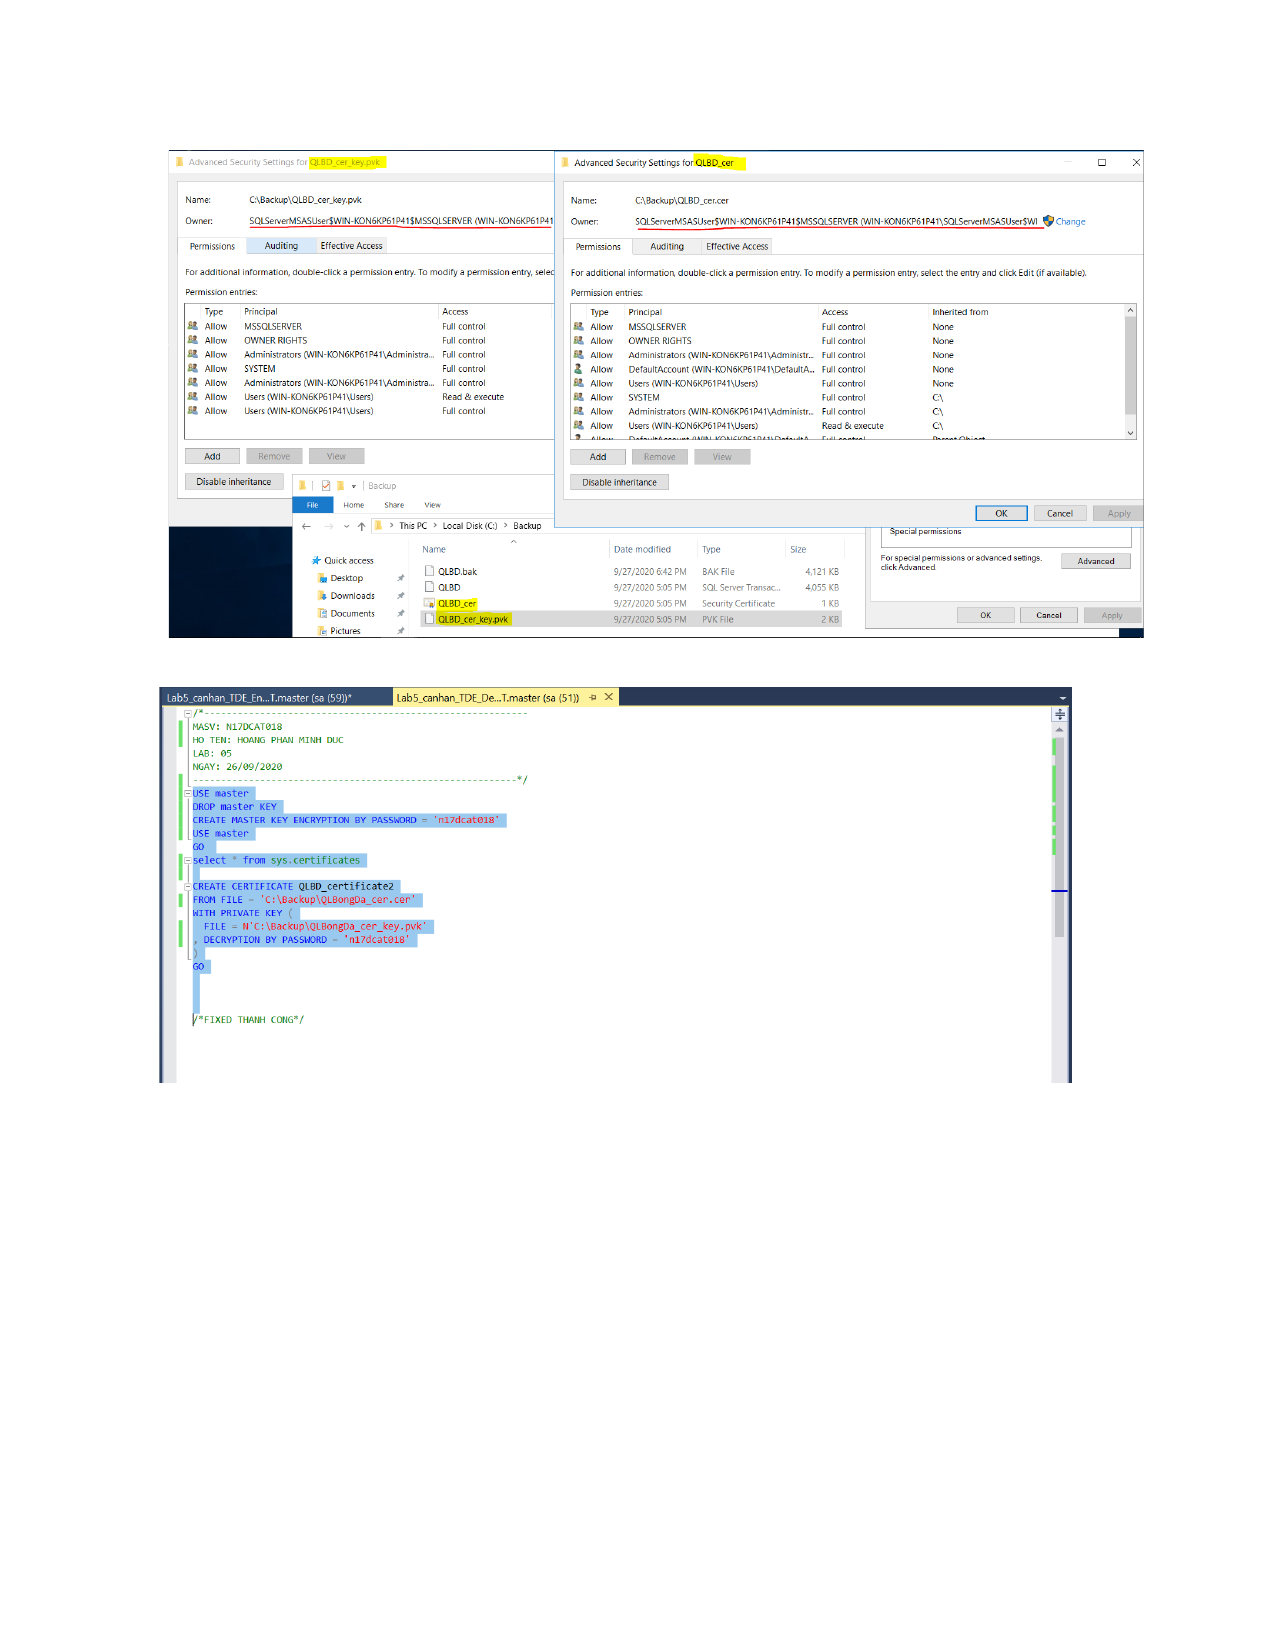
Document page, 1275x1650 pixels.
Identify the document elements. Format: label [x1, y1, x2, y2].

picture [168, 150, 1144, 638]
picture [159, 687, 1072, 1083]
